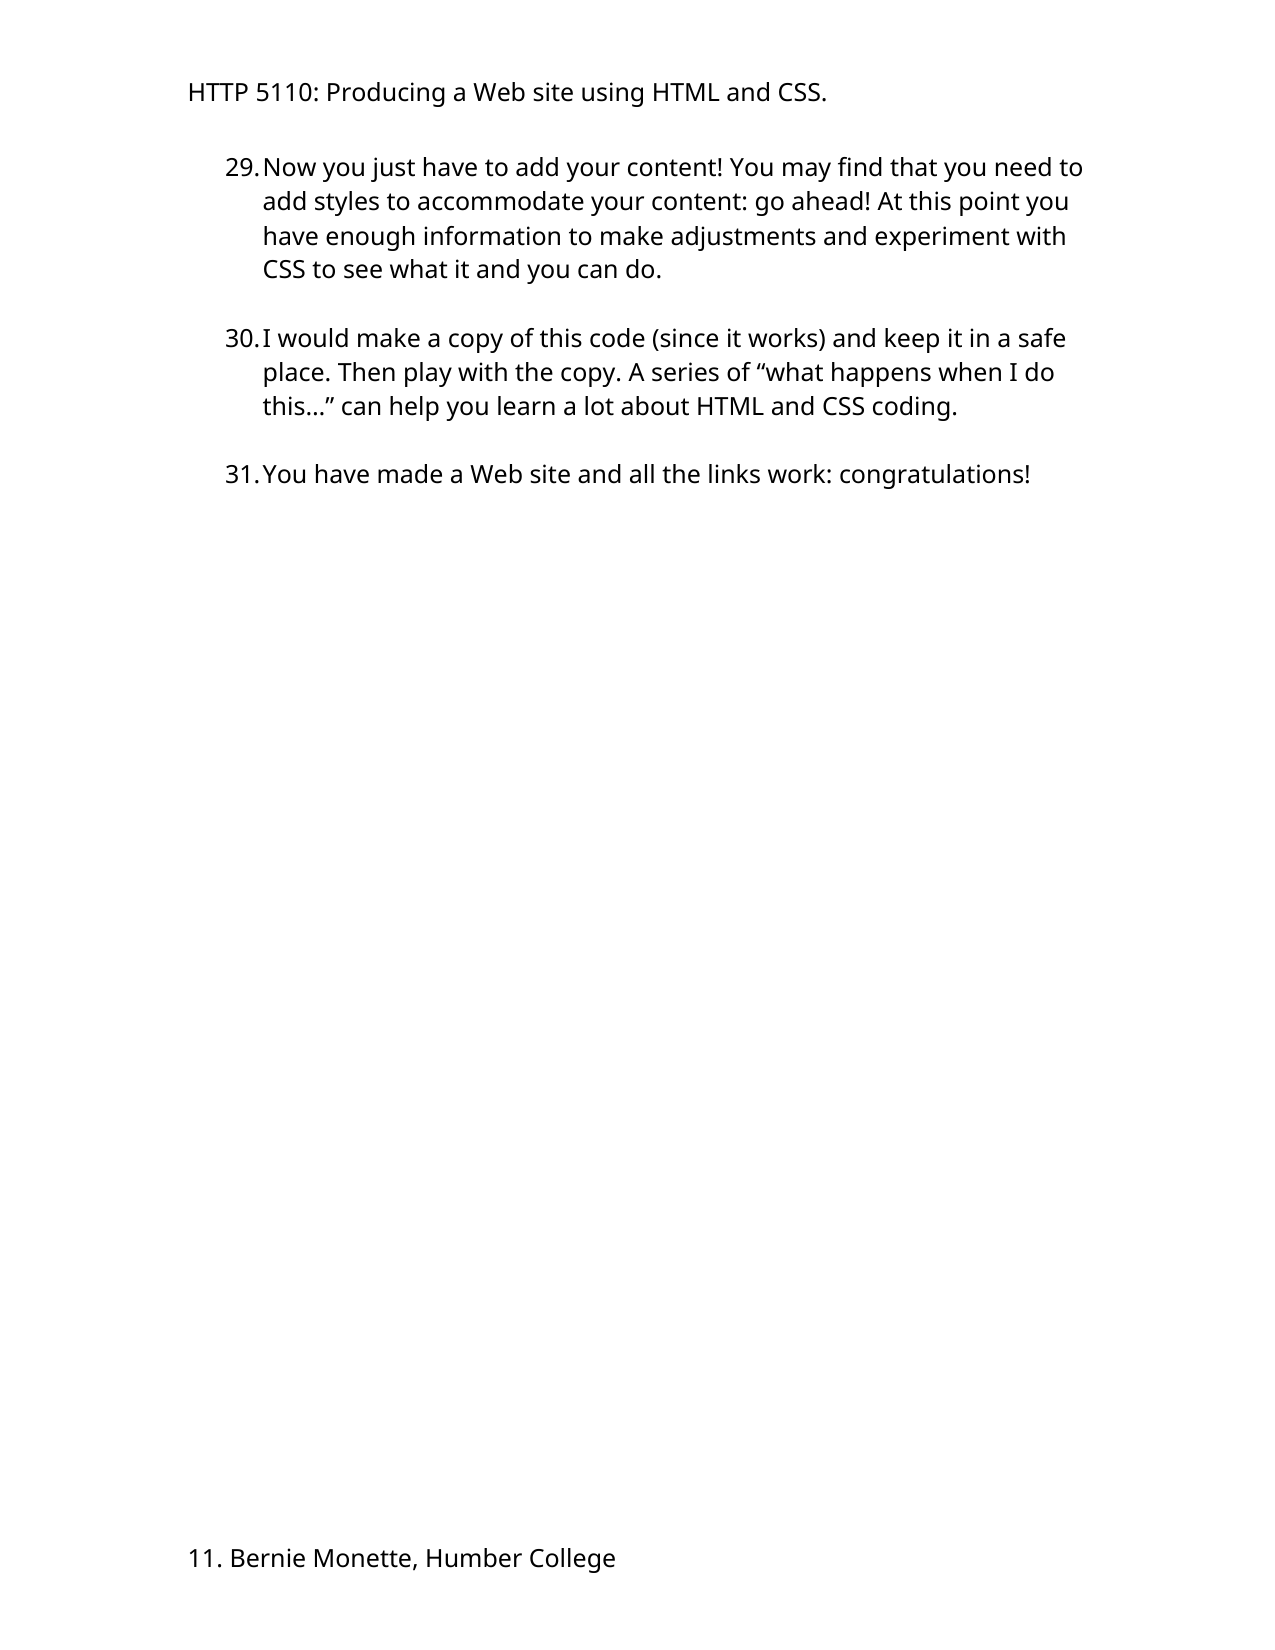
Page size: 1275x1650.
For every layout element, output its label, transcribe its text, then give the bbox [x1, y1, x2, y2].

list Now you just have to add your content! You may find that you need to add styles to accommodate your content: go ahead! At this point you have enough information to make adjustments and experiment with CSS to see what it and you can do. [225, 150, 1087, 286]
list I would make a copy of this code (since it works) and keep it in a safe place. Then play with the copy. A series of “what happens when I do this…” can help you learn a lot about HTML and CSS coding. [225, 320, 1087, 422]
list You have made a Web site and all the links work: congratulations! [225, 457, 1087, 491]
